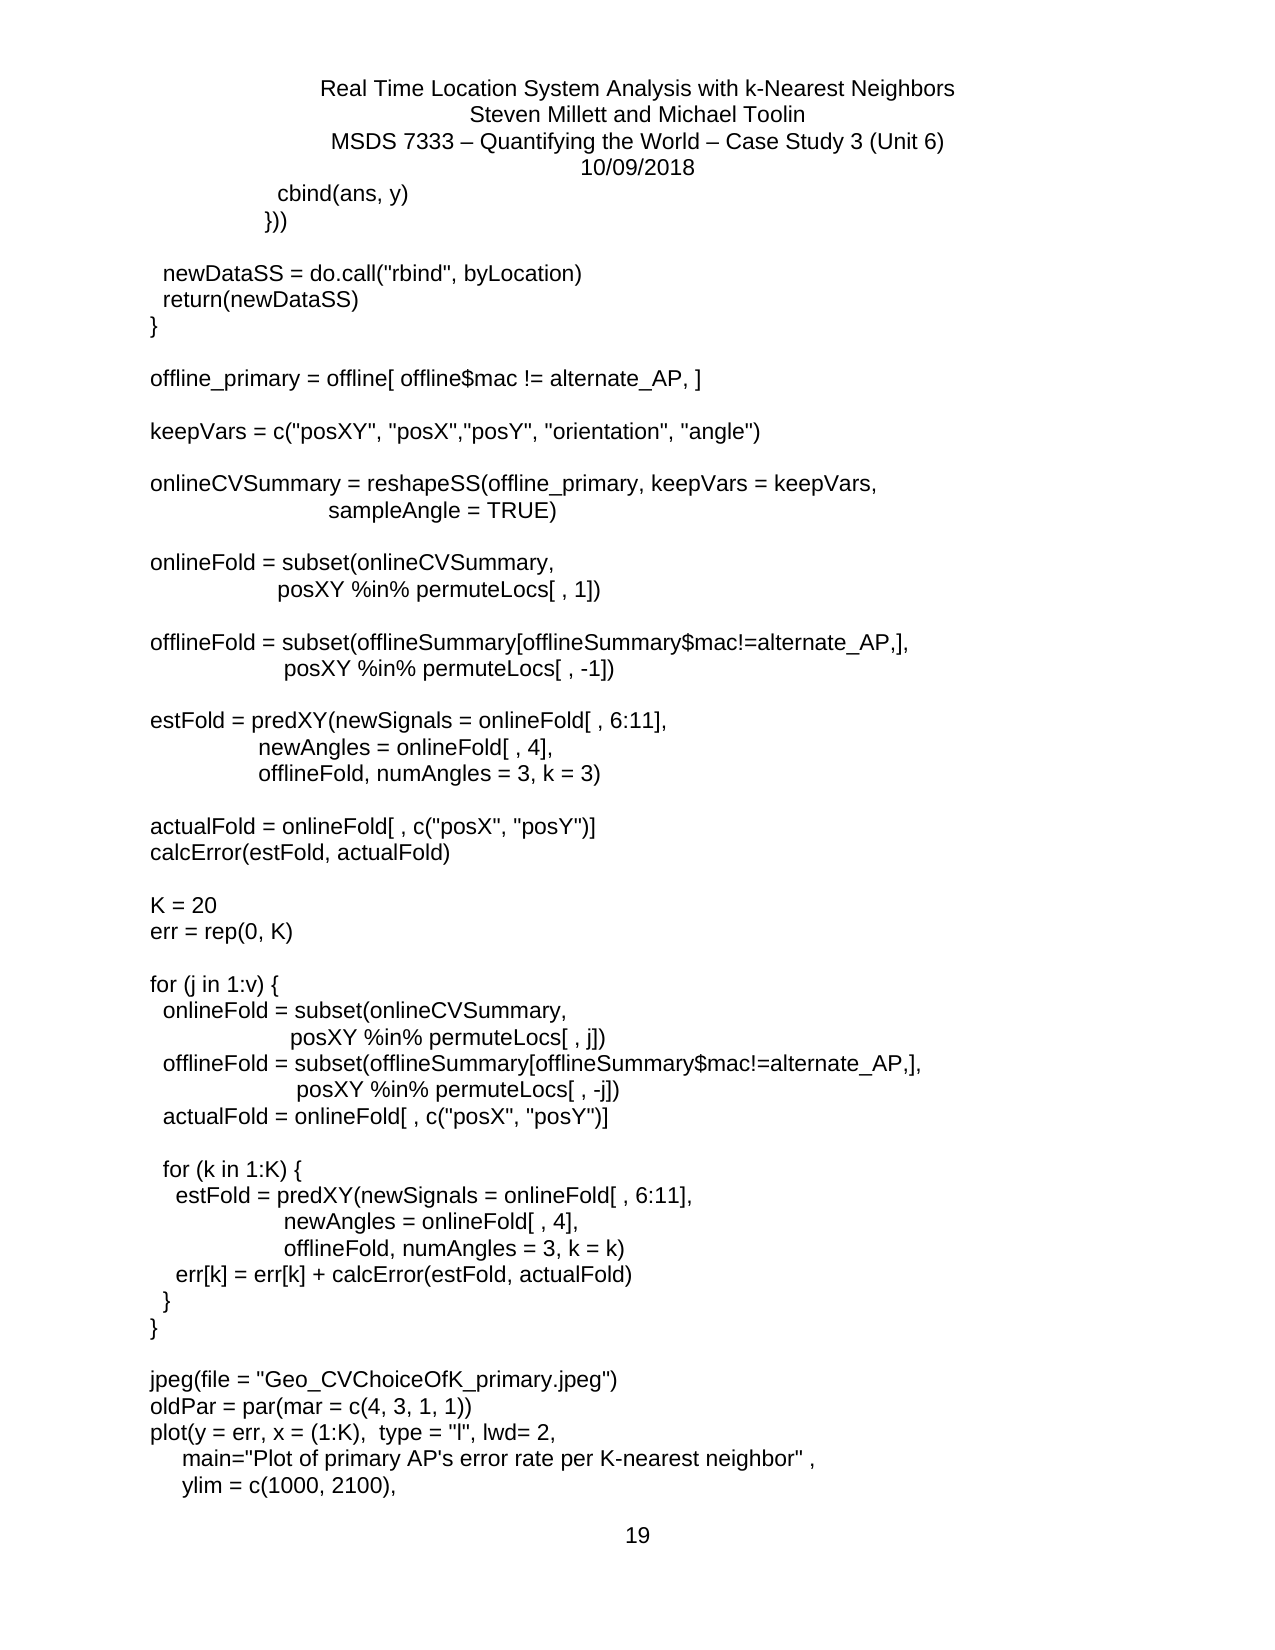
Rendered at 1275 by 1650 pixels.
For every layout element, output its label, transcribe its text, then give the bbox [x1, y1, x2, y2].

text newDataSS = do.call("rbind", byLocation) [150, 259, 1125, 286]
text main="Plot of primary AP's error rate per K-nearest neighbor" , [150, 1445, 1125, 1472]
text } [150, 1287, 1125, 1314]
text posXY %in% permuteLocs[ , -j]) [150, 1076, 1125, 1103]
text cbind(ans, y) [150, 180, 1125, 207]
text actualFold = onlineFold[ , c("posX", "posY")] [150, 813, 1125, 839]
text estFold = predXY(newSignals = onlineFold[ , 6:11], [150, 707, 1125, 734]
text err = rep(0, K) [150, 918, 1125, 945]
text offlineFold, numAngles = 3, k = 3) [150, 760, 1125, 787]
text sampleAngle = TRUE) [150, 497, 1125, 523]
text err[k] = err[k] + calcError(estFold, actualFold) [150, 1261, 1125, 1287]
text } [150, 1314, 1125, 1340]
text calcError(estFold, actualFold) [150, 839, 1125, 866]
text oldPar = par(mar = c(4, 3, 1, 1)) [150, 1393, 1125, 1419]
text jpeg(file = "Geo_CVChoiceOfK_primary.jpeg") [150, 1366, 1125, 1393]
text ylim = c(1000, 2100), [150, 1472, 1125, 1498]
text onlineCVSummary = reshapeSS(offline_primary, keepVars = keepVars, [150, 470, 1125, 497]
text for (j in 1:v) { [150, 971, 1125, 997]
text newAngles = onlineFold[ , 4], [150, 734, 1125, 760]
text return(newDataSS) [150, 286, 1125, 312]
text offlineFold = subset(offlineSummary[offlineSummary$mac!=alternate_AP,], [150, 628, 1125, 655]
text for (k in 1:K) { [150, 1156, 1125, 1182]
text posXY %in% permuteLocs[ , j]) [150, 1024, 1125, 1050]
text newAngles = onlineFold[ , 4], [150, 1208, 1125, 1234]
text posXY %in% permuteLocs[ , -1]) [150, 655, 1125, 681]
text estFold = predXY(newSignals = onlineFold[ , 6:11], [150, 1182, 1125, 1208]
text })) [150, 207, 1125, 233]
text onlineFold = subset(onlineCVSummary, [150, 997, 1125, 1024]
text posXY %in% permuteLocs[ , 1]) [150, 576, 1125, 602]
text } [150, 312, 1125, 338]
text keepVars = c("posXY", "posX","posY", "orientation", "angle") [150, 418, 1125, 444]
text plot(y = err, x = (1:K), type = "l", lwd= 2, [150, 1419, 1125, 1445]
text offlineFold, numAngles = 3, k = k) [150, 1234, 1125, 1261]
text offline_primary = offline[ offline$mac != alternate_AP, ] [150, 365, 1125, 391]
text K = 20 [150, 892, 1125, 918]
text actualFold = onlineFold[ , c("posX", "posY")] [150, 1103, 1125, 1129]
text offlineFold = subset(offlineSummary[offlineSummary$mac!=alternate_AP,], [150, 1050, 1125, 1076]
text onlineFold = subset(onlineCVSummary, [150, 549, 1125, 576]
